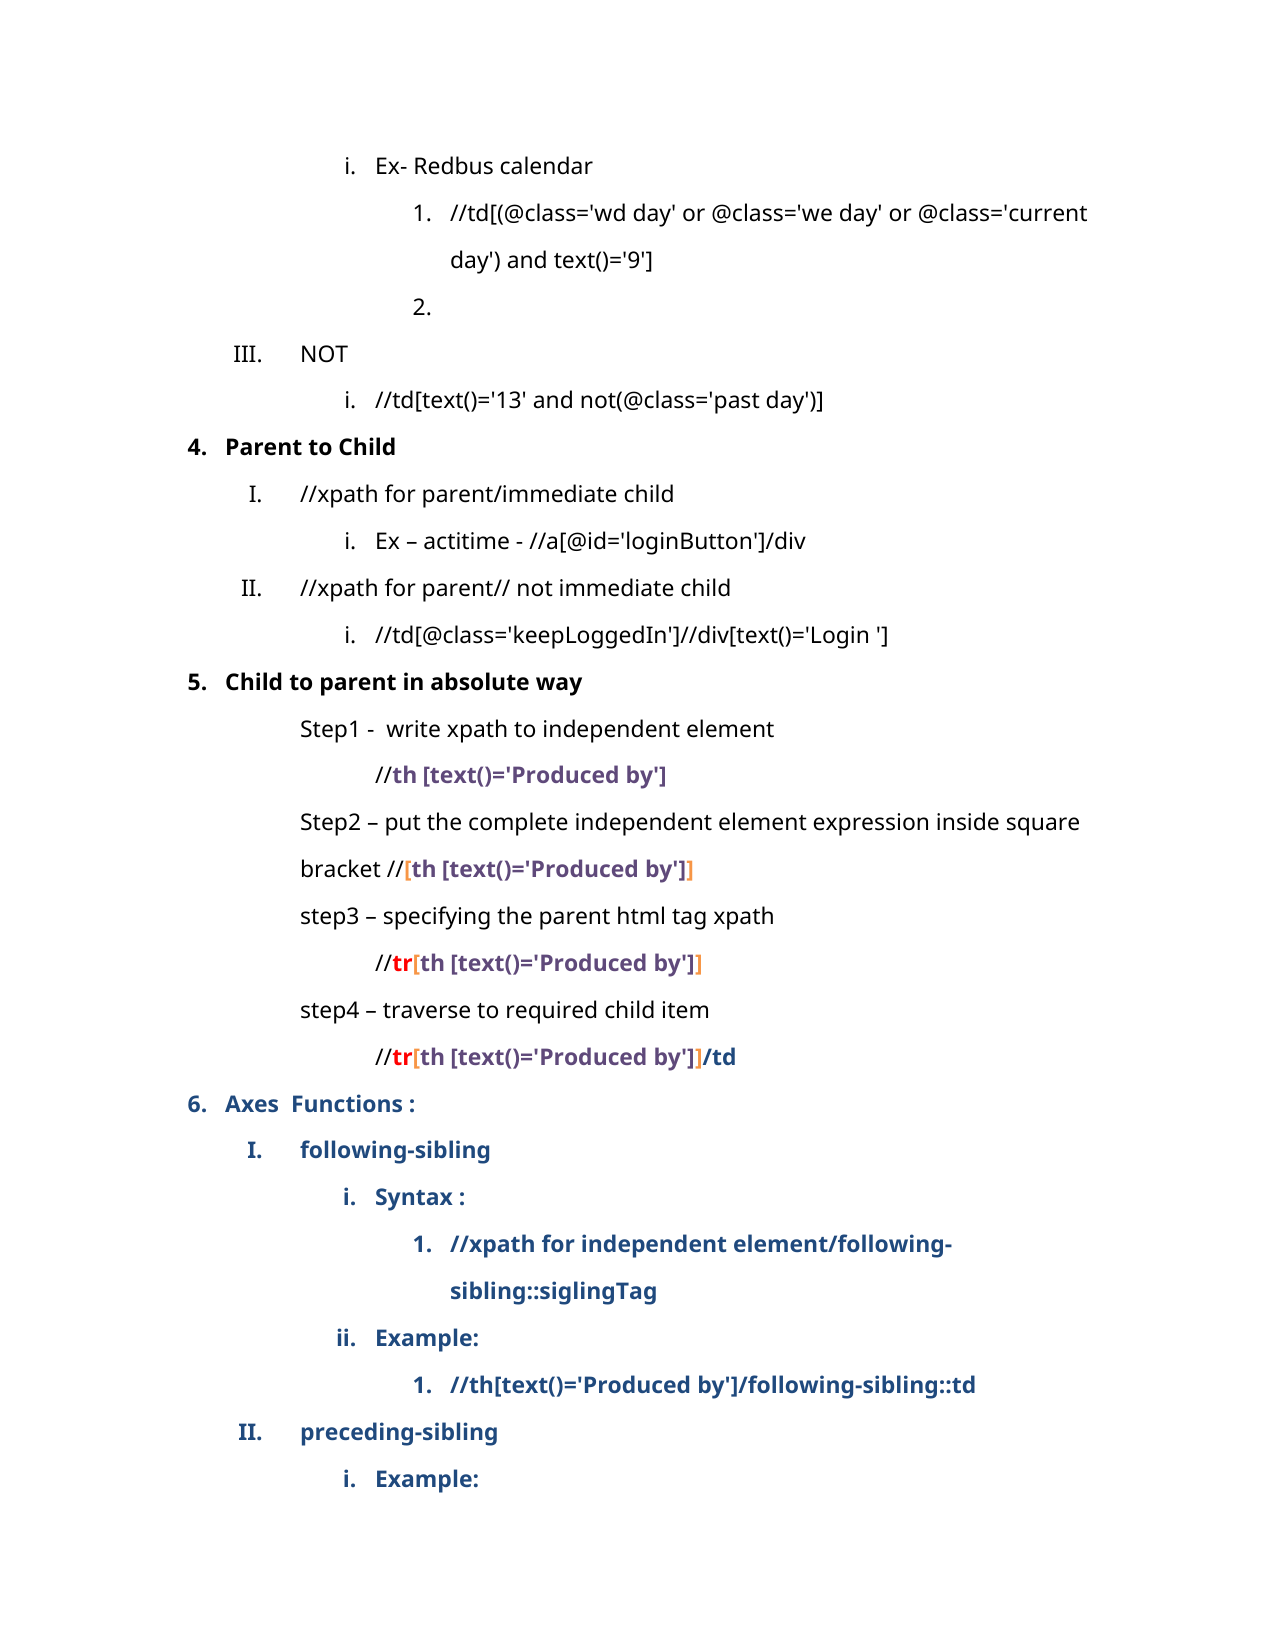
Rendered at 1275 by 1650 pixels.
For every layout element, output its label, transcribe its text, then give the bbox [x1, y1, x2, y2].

list //xpath for parent/immediate child [262, 478, 1125, 509]
list Parent to Child [187, 431, 1125, 462]
list Step2 – put the complete independent element expression inside square bracket //[th [text()='Produced by']] [300, 806, 1125, 884]
list step3 – specifying the parent html tag xpath [300, 900, 1125, 931]
list Axes Functions : [187, 1087, 1125, 1119]
list //xpath for parent// not immediate child [262, 572, 1125, 603]
list Step1 - write xpath to independent element [300, 712, 1125, 744]
list NOT [262, 337, 1125, 369]
list //th [text()='Produced by'] [300, 759, 1125, 791]
list Ex – actitime - //a[@id='loginButton']/div [356, 525, 1125, 556]
text step4 – traverse to required child item [150, 994, 1125, 1025]
list Example: [356, 1322, 1125, 1353]
list //xpath for independent element/following-sibling::siglingTag [412, 1228, 1125, 1306]
list Ex- Redbus calendar [356, 150, 1125, 181]
list //td[@class='keepLoggedIn']//div[text()='Login '] [356, 619, 1125, 650]
list Syntax : [356, 1181, 1125, 1212]
list //td[text()='13' and not(@class='past day')] [356, 384, 1125, 416]
list //td[(@class='wd day' or @class='we day' or @class='current day') and text()='9'] [412, 197, 1125, 275]
list preceding-sibling [262, 1416, 1125, 1447]
list following-sibling [262, 1134, 1125, 1166]
list //tr[th [text()='Produced by']] [300, 947, 1125, 978]
list Example: [356, 1462, 1125, 1494]
list //tr[th [text()='Produced by']]/td [300, 1041, 1125, 1072]
list //th[text()='Produced by']/following-sibling::td [412, 1369, 1125, 1400]
list Child to parent in absolute way [187, 666, 1125, 697]
